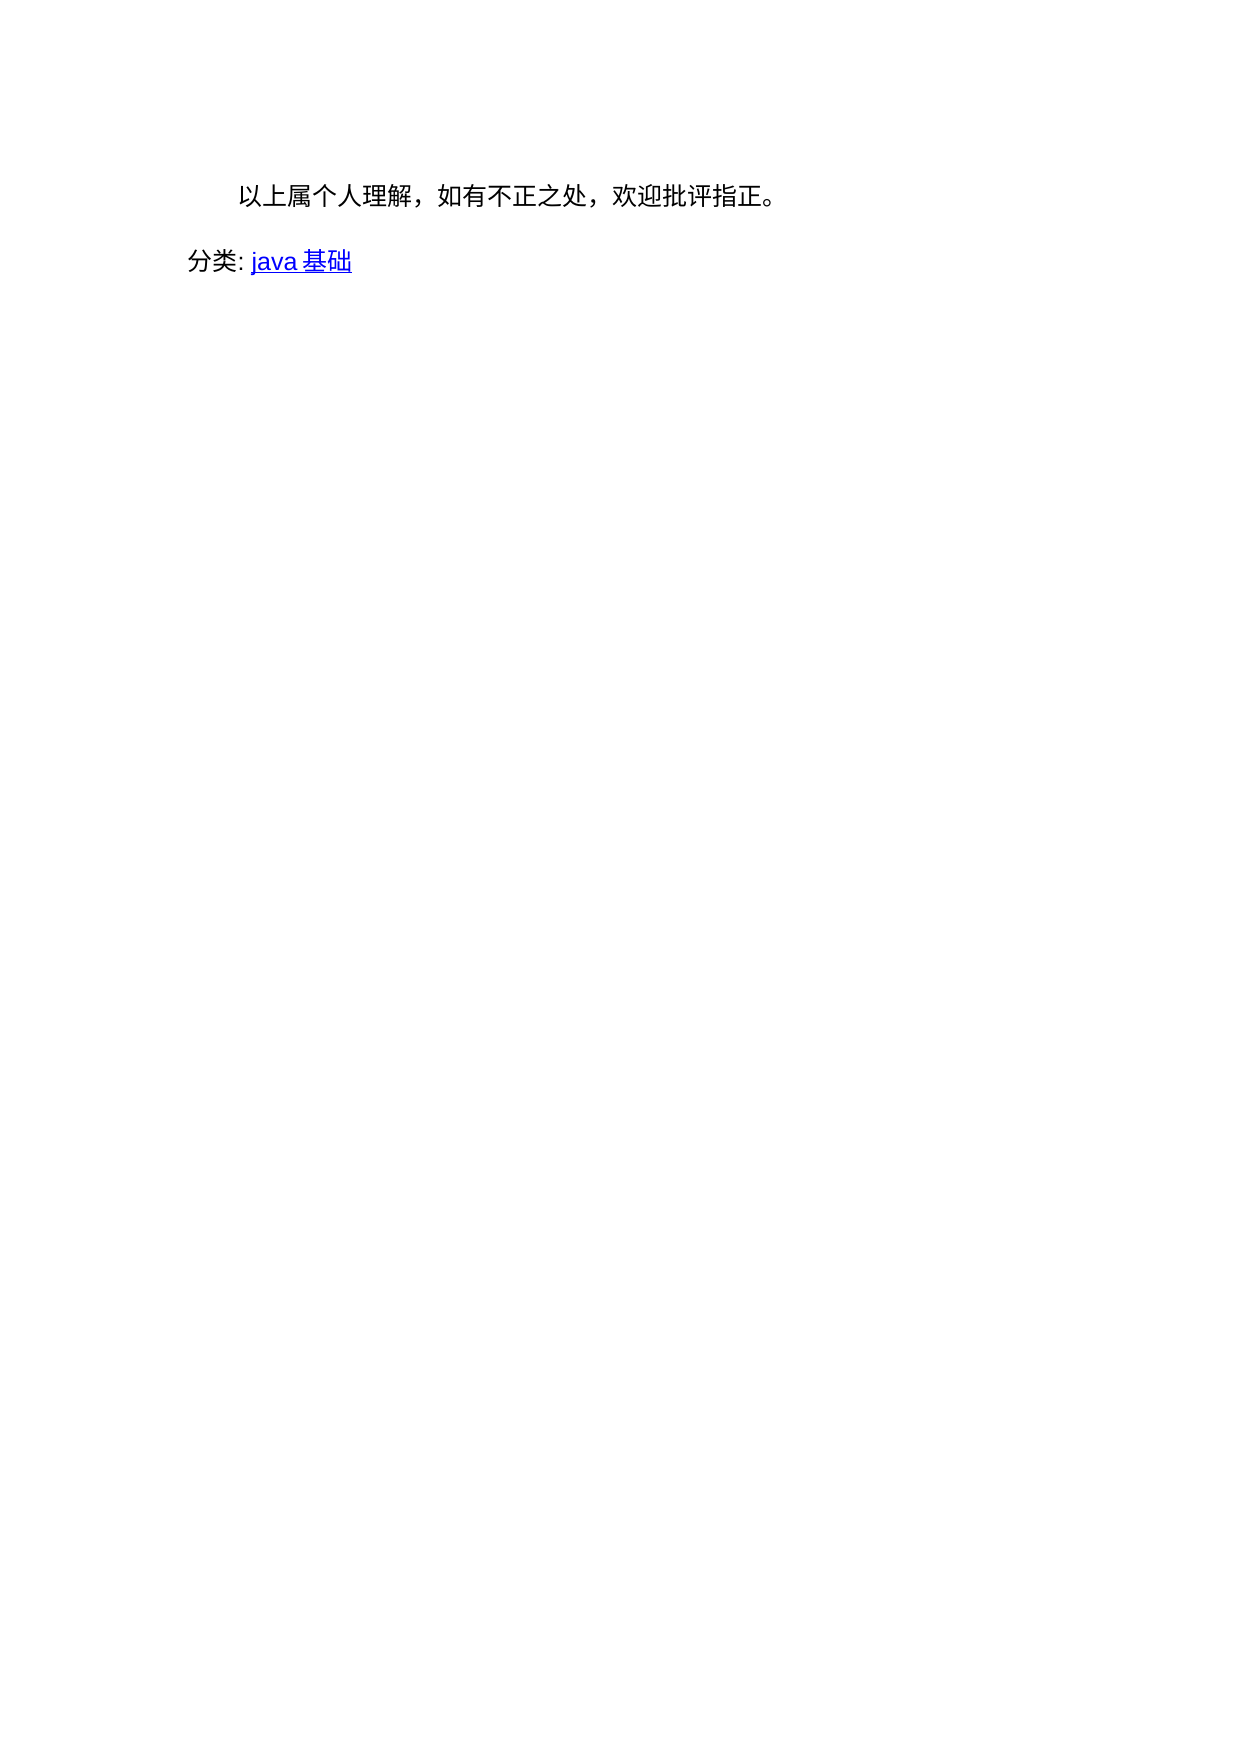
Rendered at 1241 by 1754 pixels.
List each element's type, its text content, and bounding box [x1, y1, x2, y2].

text 以上属个人理解，如有不正之处，欢迎批评指正。 [187, 162, 1053, 227]
text 分类: java基础 [187, 227, 1053, 292]
